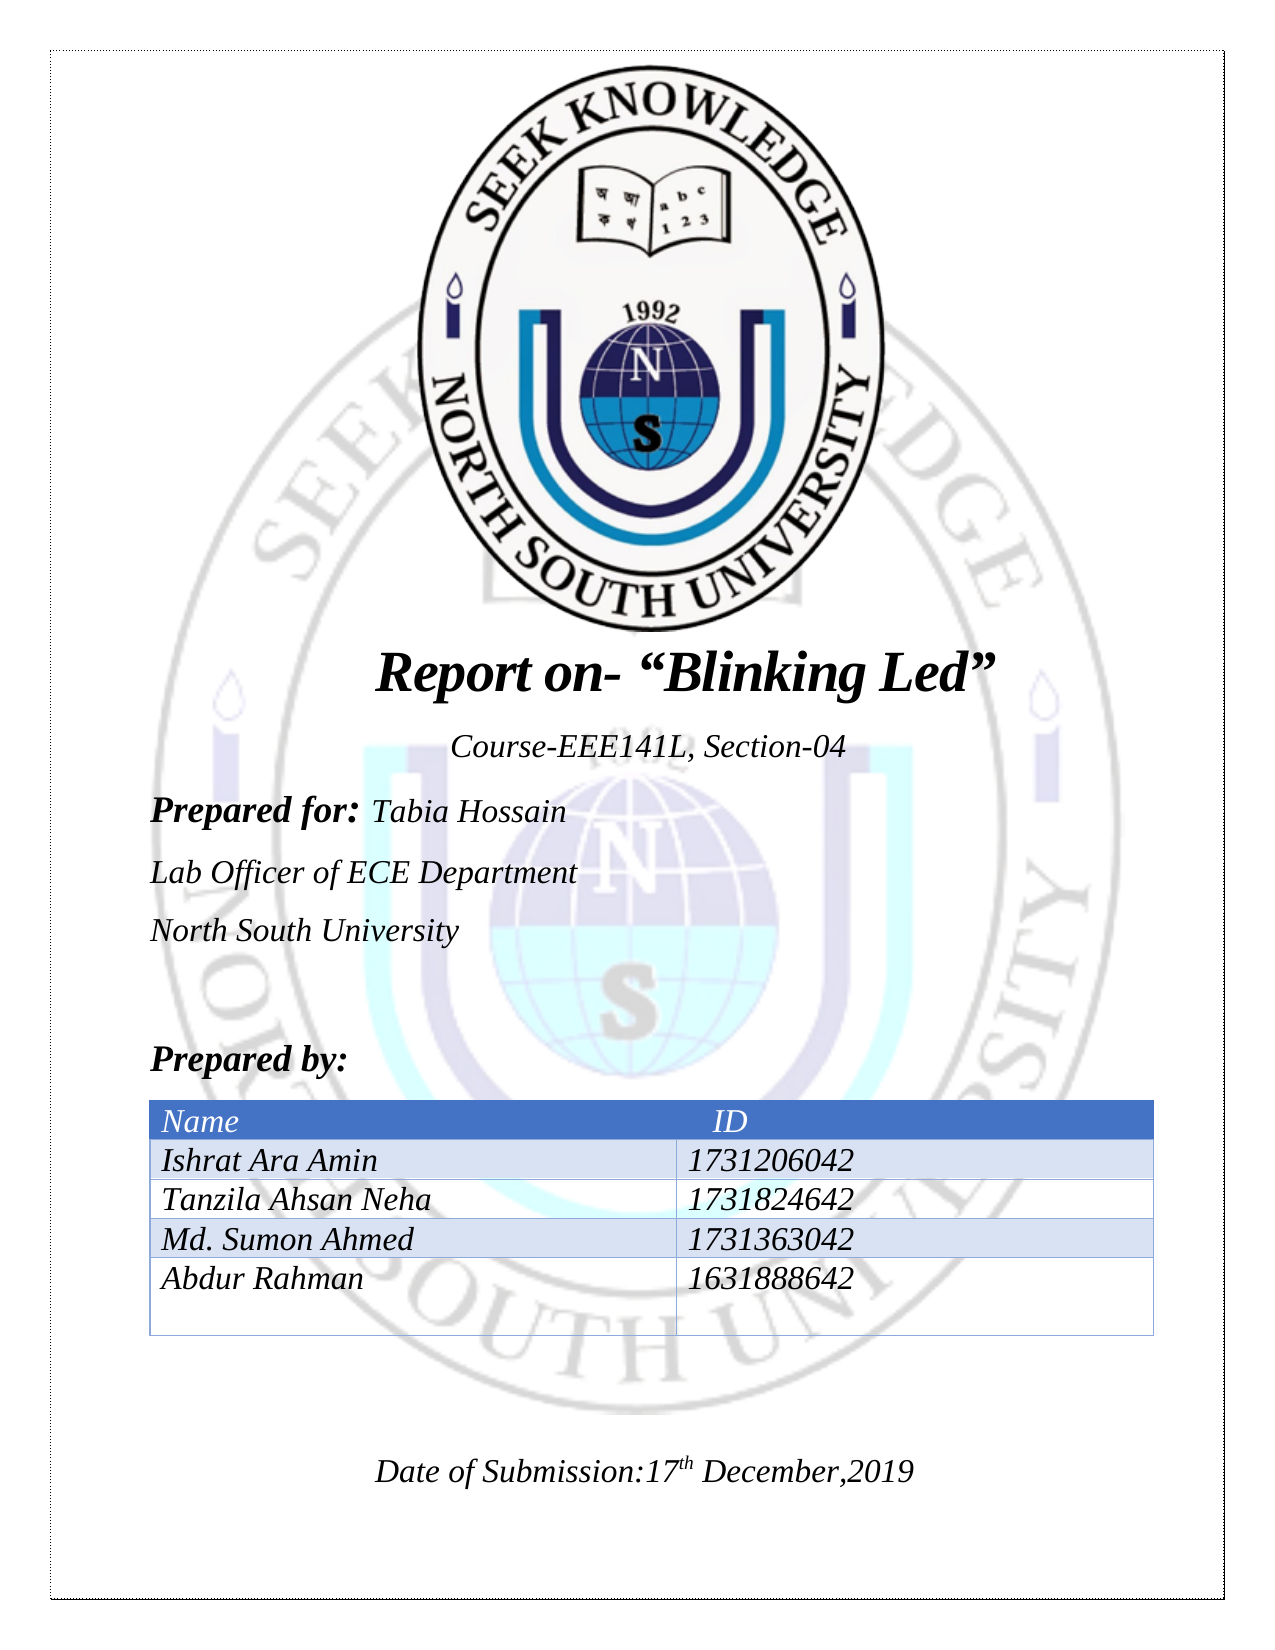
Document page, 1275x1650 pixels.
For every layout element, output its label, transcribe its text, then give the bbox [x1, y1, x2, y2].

table_cell 1731824642 [677, 1180, 1153, 1218]
text Course-EEE141L, Section-04 [375, 726, 1124, 764]
table_cell 1631888642 [677, 1258, 1153, 1335]
table_cell 1731363042 [677, 1219, 1153, 1257]
text North South University [150, 910, 1124, 948]
table_cell Abdur Rahman [151, 1258, 676, 1335]
table_cell Md. Sumon Ahmed [151, 1219, 676, 1257]
text Lab Officer of ECE Department [150, 852, 1124, 891]
text Prepared by: [150, 1037, 1124, 1080]
text Prepared for: Tabia Hossain [150, 784, 1124, 832]
picture [416, 64, 886, 632]
table_cell Tanzila Ahsan Neha [151, 1180, 676, 1218]
text Date of Submission:17th December,2019 [300, 1451, 1124, 1489]
table_header ID [677, 1101, 1153, 1139]
table_header Name [151, 1101, 676, 1139]
table_cell Ishrat Ara Amin [151, 1140, 676, 1178]
table_cell 1731206042 [677, 1140, 1153, 1178]
